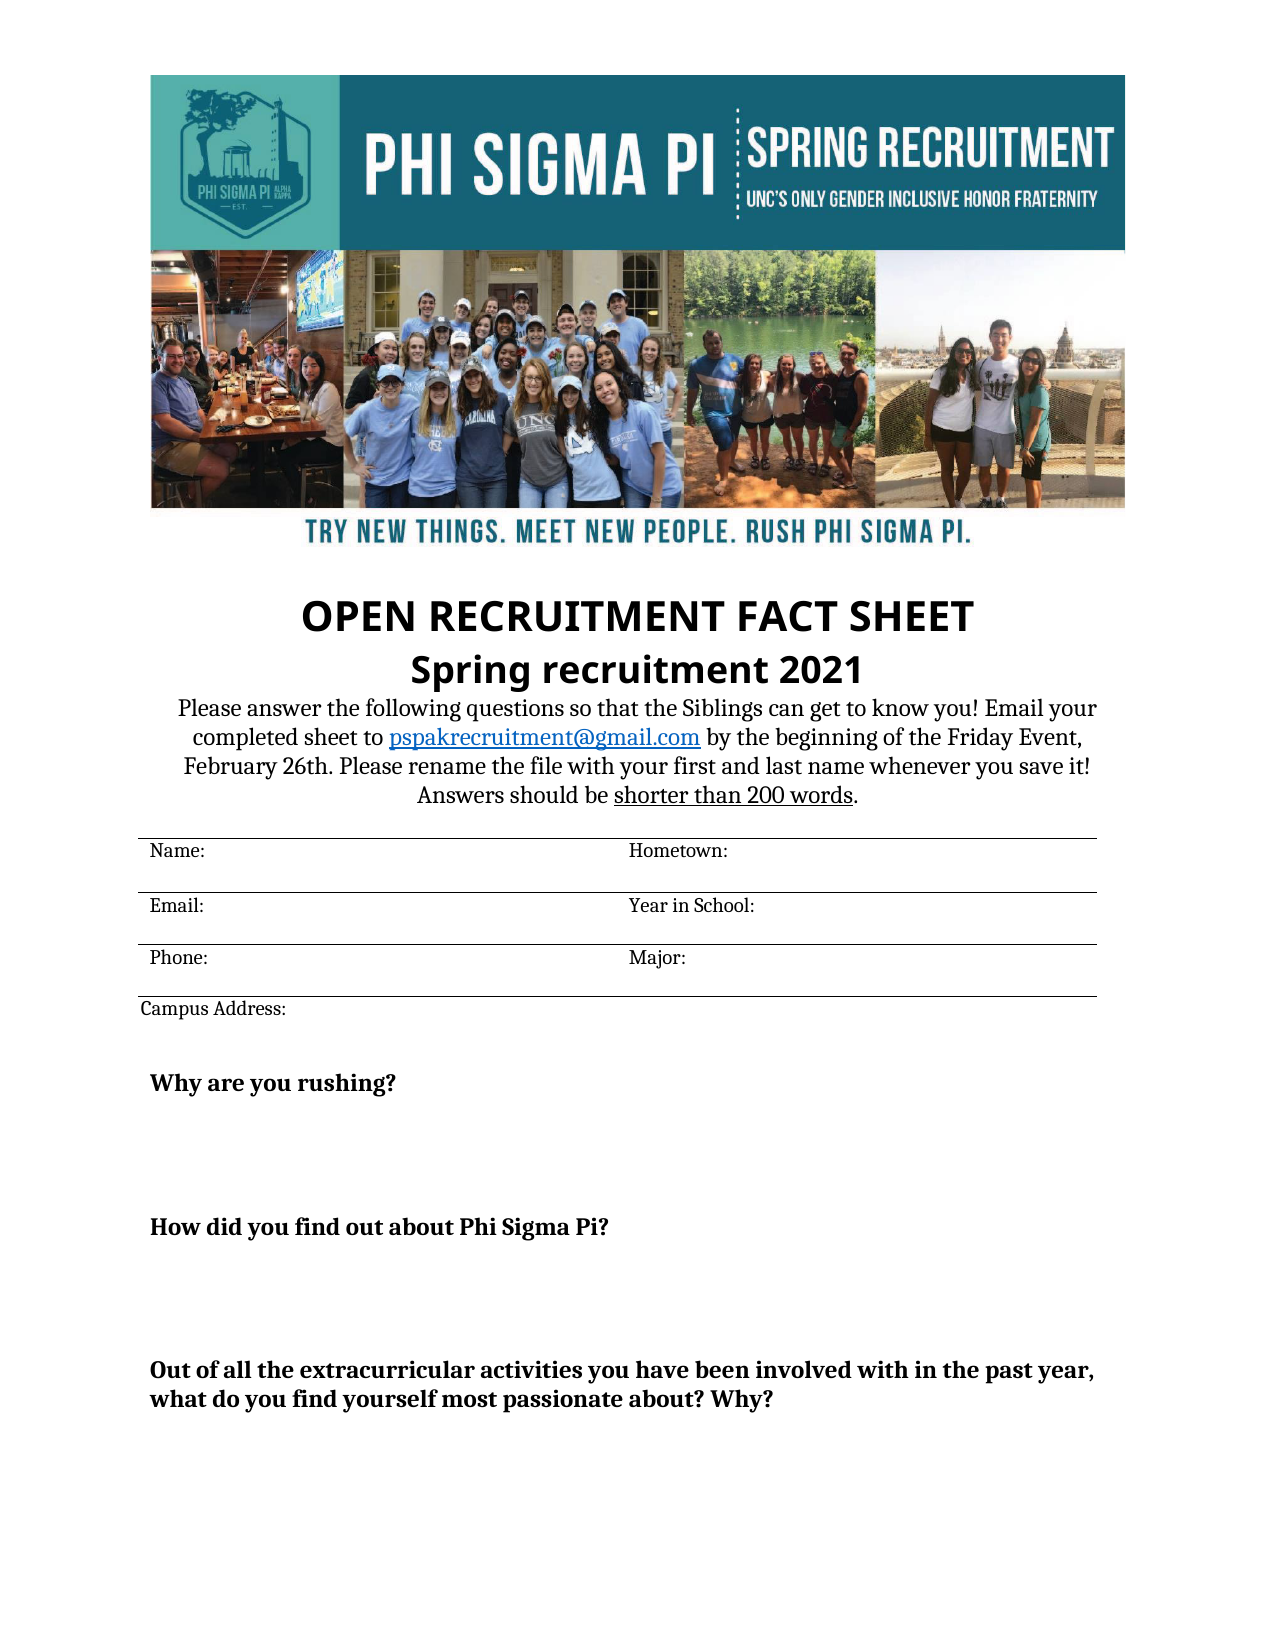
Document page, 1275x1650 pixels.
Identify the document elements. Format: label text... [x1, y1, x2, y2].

text OPEN RECRUITMENT FACT SHEET [150, 587, 1125, 643]
text Spring recruitment 2021 [150, 643, 1125, 694]
table_cell Email: [138, 893, 617, 944]
text Please answer the following questions so that the Siblings can get to know you! Email your completed sheet to pspakrecruitment@gmail.com by the beginning of the Friday Event, February 26th. Please rename the file with your first and last name whenever you save it! Answers should be shorter than 200 words. [150, 694, 1125, 809]
table_cell Major: [618, 945, 1097, 996]
text Campus Address: [141, 997, 1125, 1021]
text How did you find out about Phi Sigma Pi? [150, 1212, 1125, 1241]
table_header Name: [138, 839, 617, 892]
table_cell Year in School: [618, 893, 1097, 944]
table_cell Phone: [138, 945, 617, 996]
text Why are you rushing? [150, 1069, 1125, 1097]
text Out of all the extracurricular activities you have been involved with in the past year, what do you find yourself most passionate about? Why? [150, 1356, 1125, 1414]
picture [150, 75, 1125, 558]
table_header Hometown: [618, 839, 1097, 892]
